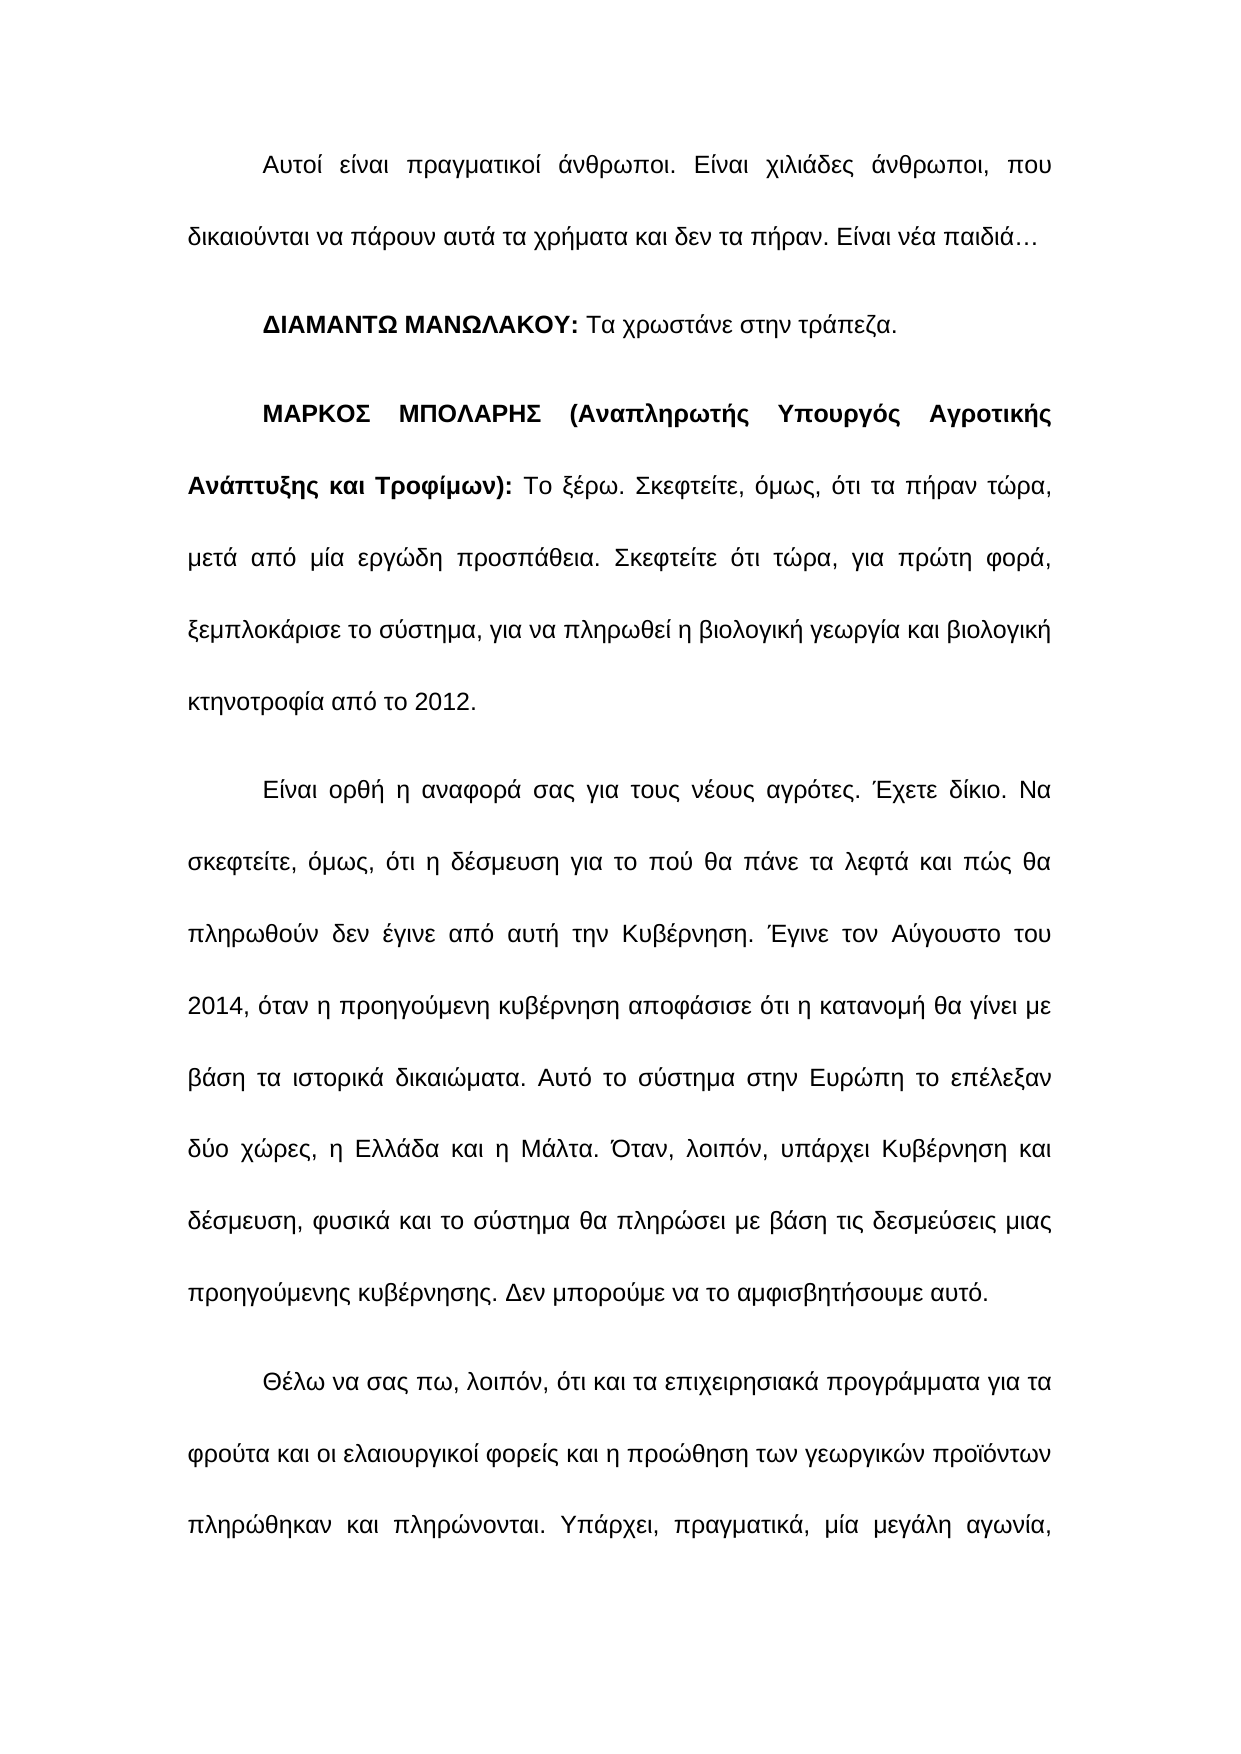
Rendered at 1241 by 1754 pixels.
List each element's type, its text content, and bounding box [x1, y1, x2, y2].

text ΔΙΑΜΑΝΤΩ ΜΑΝΩΛΑΚΟΥ: Τα χρωστάνε στην τράπεζα. [187, 310, 1053, 339]
text ΜΑΡΚΟΣ ΜΠΟΛΑΡΗΣ (Αναπληρωτής Υπουργός Αγροτικής Ανάπτυξης και Τροφίμων): Το ξέρω. Σκεφτείτε, όμως, ότι τα πήραν τώρα, μετά από μία εργώδη προσπάθεια. Σκεφτείτε ότι τώρα, για πρώτη φορά, ξεμπλοκάρισε το σύστημα, για να πληρωθεί η βιολογική γεωργία και βιολογική κτηνοτροφία από το 2012. [187, 399, 1053, 715]
text Είναι ορθή η αναφορά σας για τους νέους αγρότες. Έχετε δίκιο. Να σκεφτείτε, όμως, ότι η δέσμευση για το πού θα πάνε τα λεφτά και πώς θα πληρωθούν δεν έγινε από αυτή την Κυβέρνηση. Έγινε τον Αύγουστο του 2014, όταν η προηγούμενη κυβέρνηση αποφάσισε ότι η κατανομή θα γίνει με βάση τα ιστορικά δικαιώματα. Αυτό το σύστημα στην Ευρώπη το επέλεξαν δύο χώρες, η Ελλάδα και η Μάλτα. Όταν, λοιπόν, υπάρχει Κυβέρνηση και δέσμευση, φυσικά και το σύστημα θα πληρώσει με βάση τις δεσμεύσεις μιας προηγούμενης κυβέρνησης. Δεν μπορούμε να το αμφισβητήσουμε αυτό. [187, 775, 1053, 1307]
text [187, 1367, 1053, 1539]
text Αυτοί είναι πραγματικοί άνθρωποι. Είναι χιλιάδες άνθρωποι, που δικαιούνται να πάρουν αυτά τα χρήματα και δεν τα πήραν. Είναι νέα παιδιά… [187, 150, 1053, 251]
